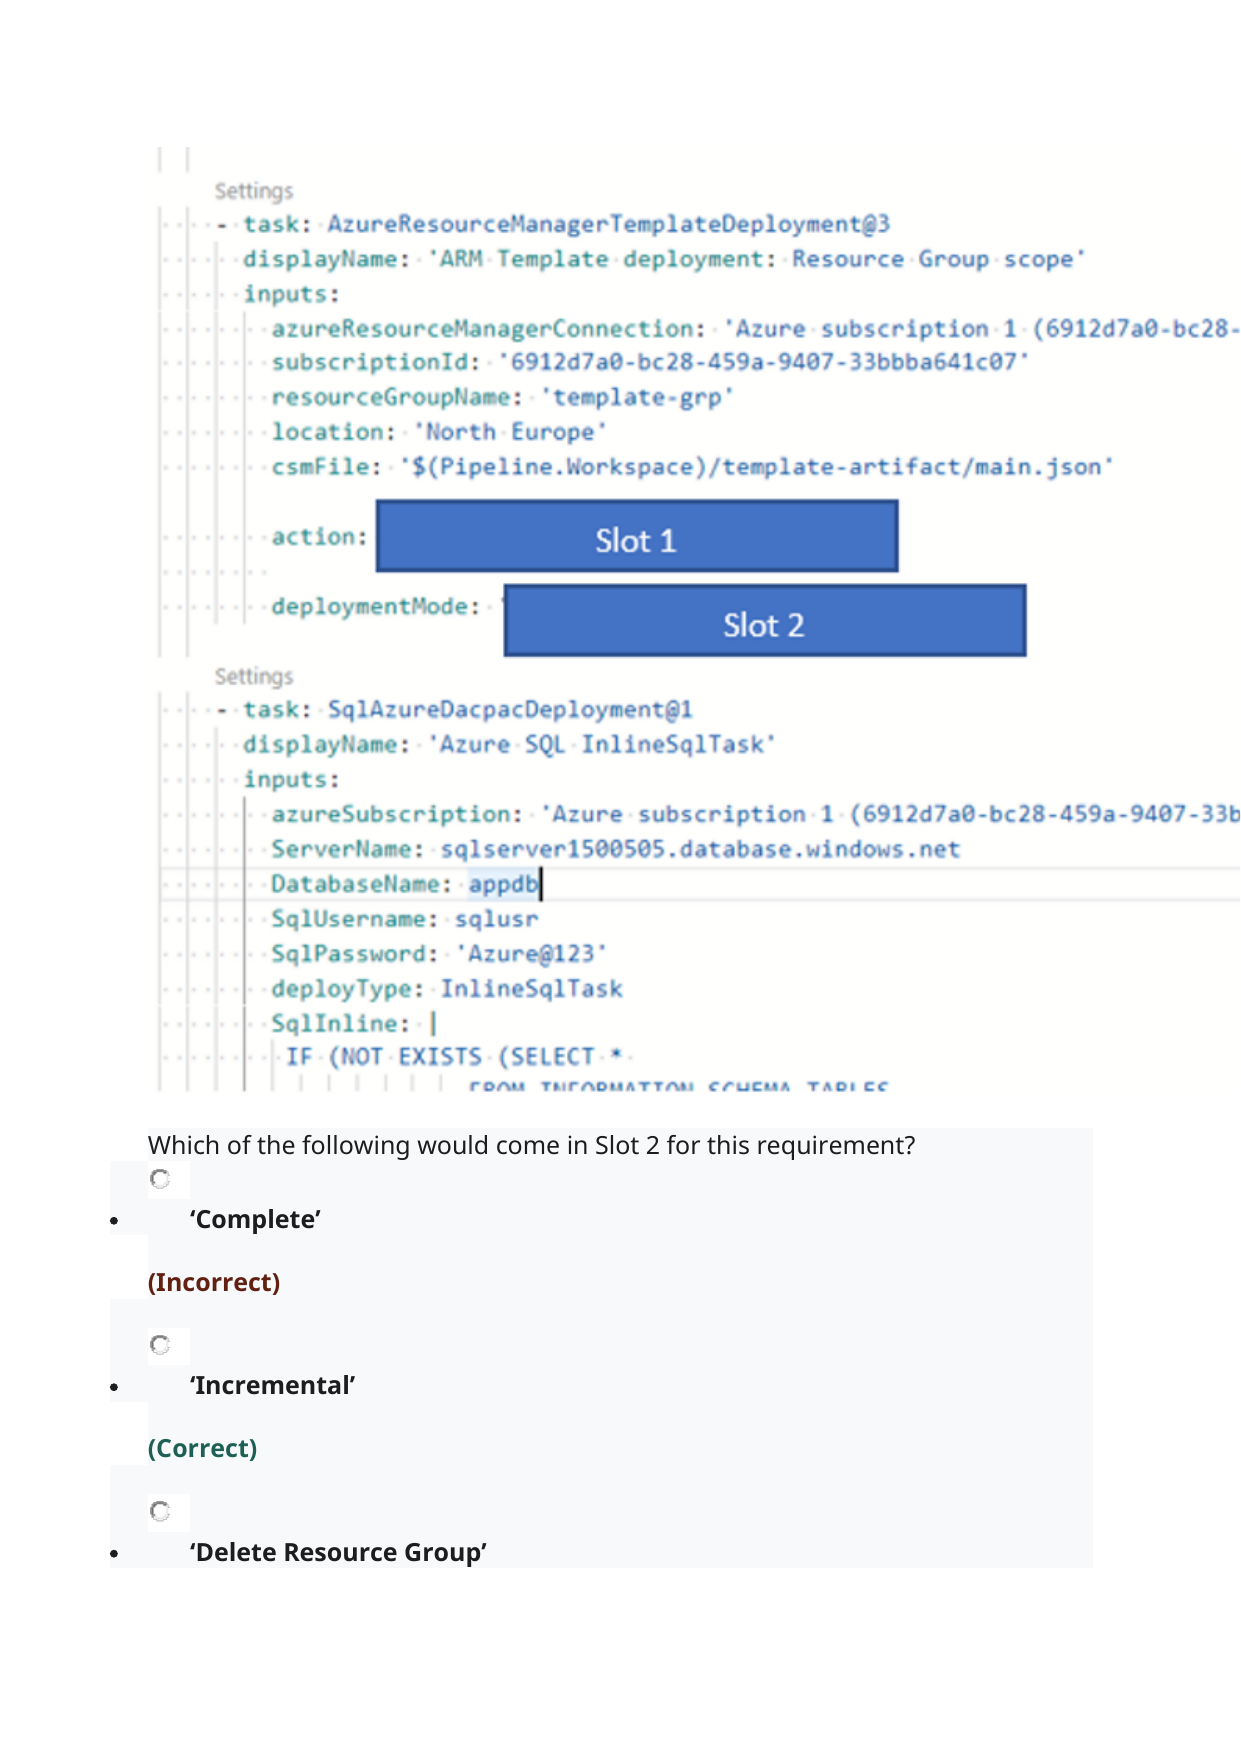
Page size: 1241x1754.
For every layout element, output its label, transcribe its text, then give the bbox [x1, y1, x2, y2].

text (Correct) [148, 1431, 1093, 1465]
text (Incorrect) [148, 1264, 1093, 1299]
picture [147, 147, 1241, 1128]
list ‘Delete Resource Group’ [110, 1494, 1093, 1568]
list ‘Complete’ [110, 1161, 1093, 1235]
text Which of the following would come in Slot 2 for this requirement? [148, 1128, 1093, 1161]
list ‘Incremental’ [110, 1328, 1093, 1402]
